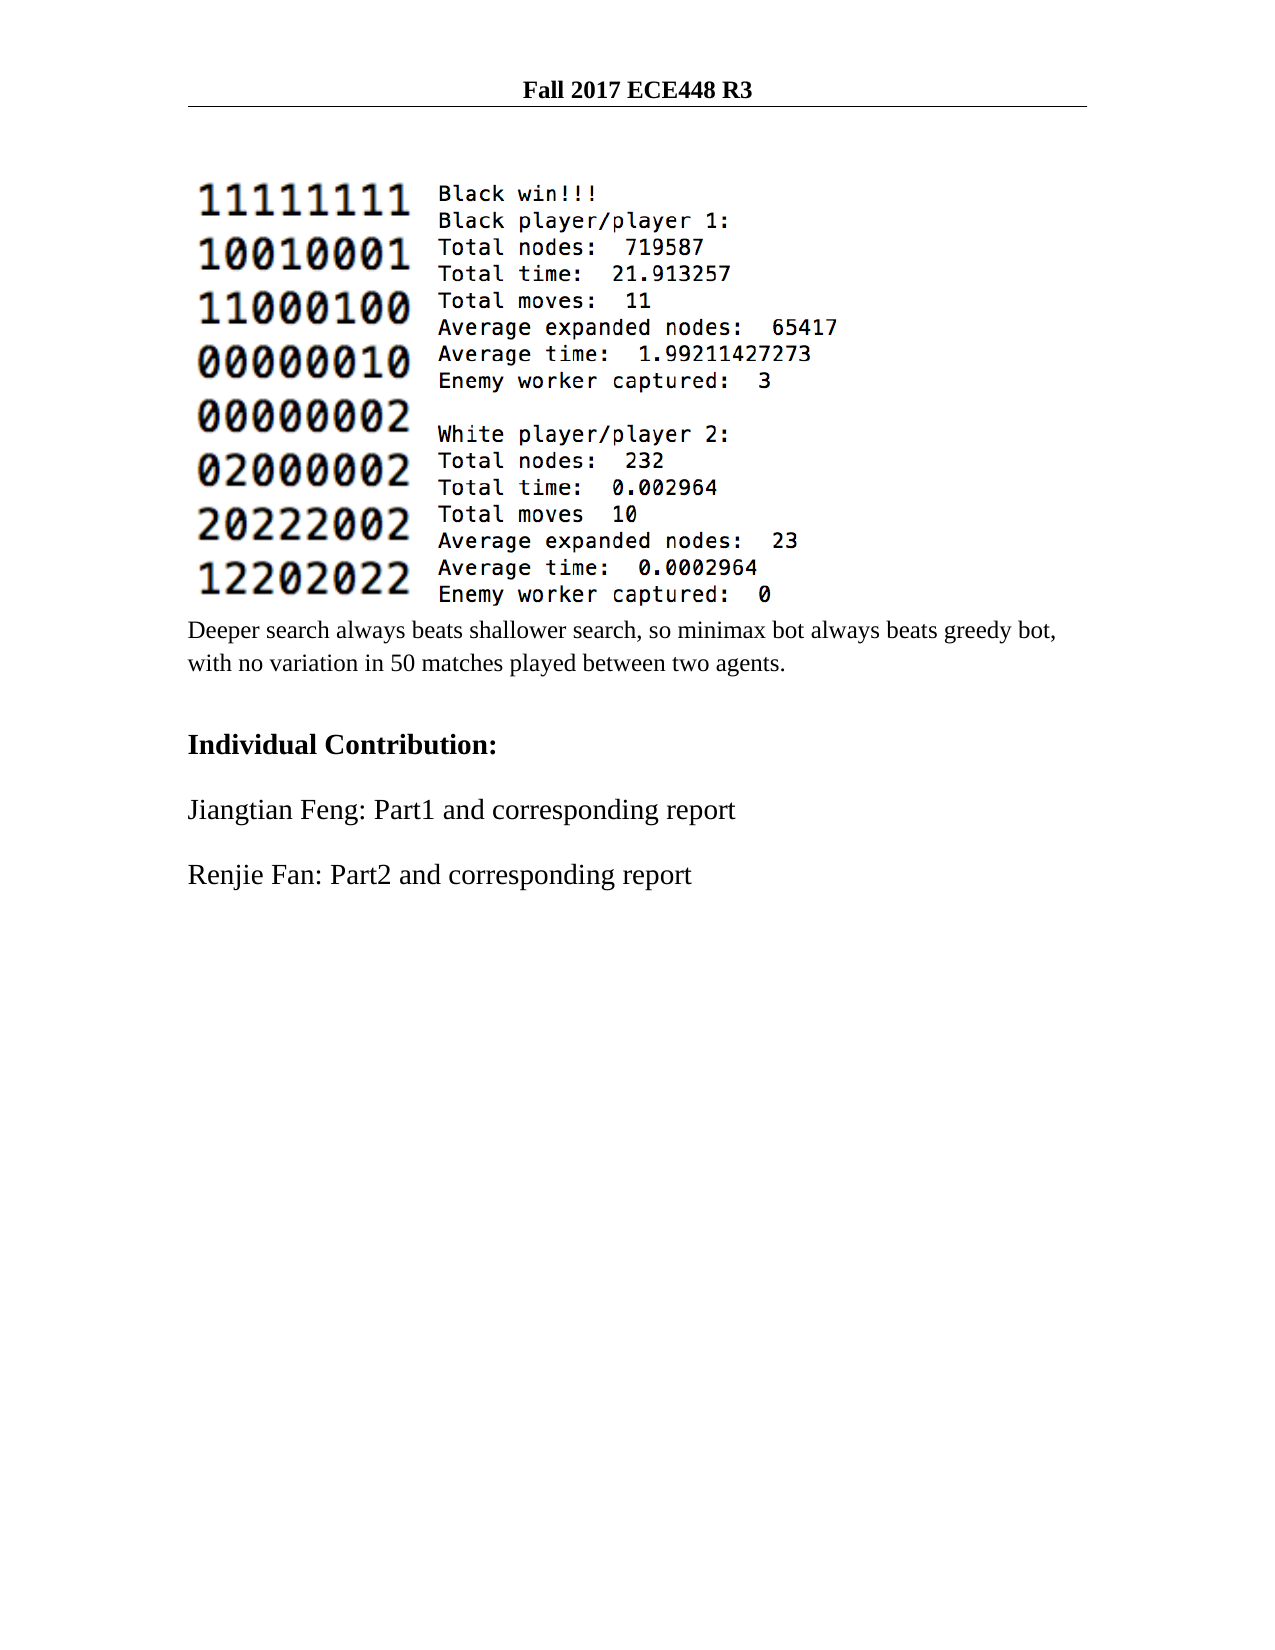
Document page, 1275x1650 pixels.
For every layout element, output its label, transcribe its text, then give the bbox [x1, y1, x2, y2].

text Individual Contribution: [187, 711, 1087, 776]
text Renjie Fan: Part2 and corresponding report [187, 841, 1087, 906]
text Jiangtian Feng: Part1 and corresponding report [187, 776, 1087, 841]
picture [432, 177, 837, 606]
picture [187, 158, 427, 606]
text Deeper search always beats shallower search, so minimax bot always beats greedy bot, with no variation in 50 matches played between two agents. [187, 614, 1087, 679]
